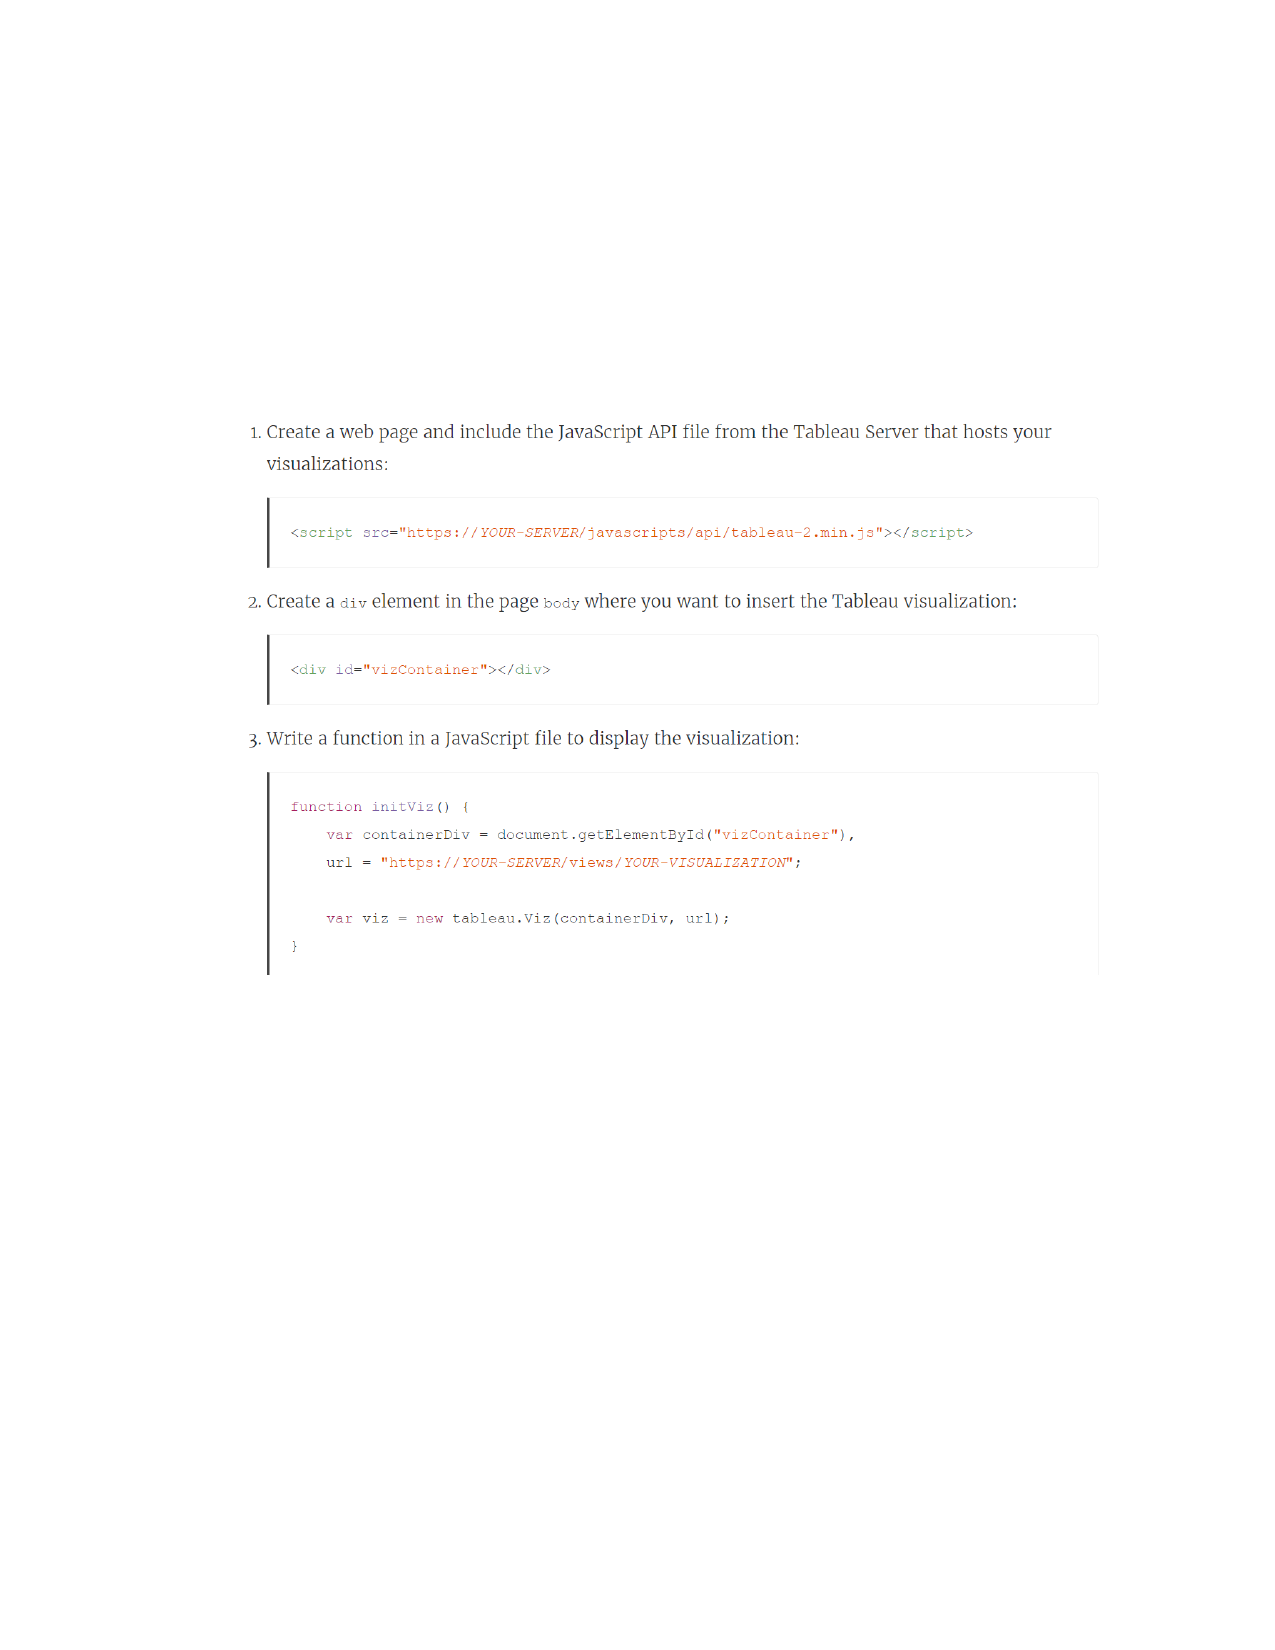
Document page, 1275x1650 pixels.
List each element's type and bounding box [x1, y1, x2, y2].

picture [150, 397, 1125, 975]
